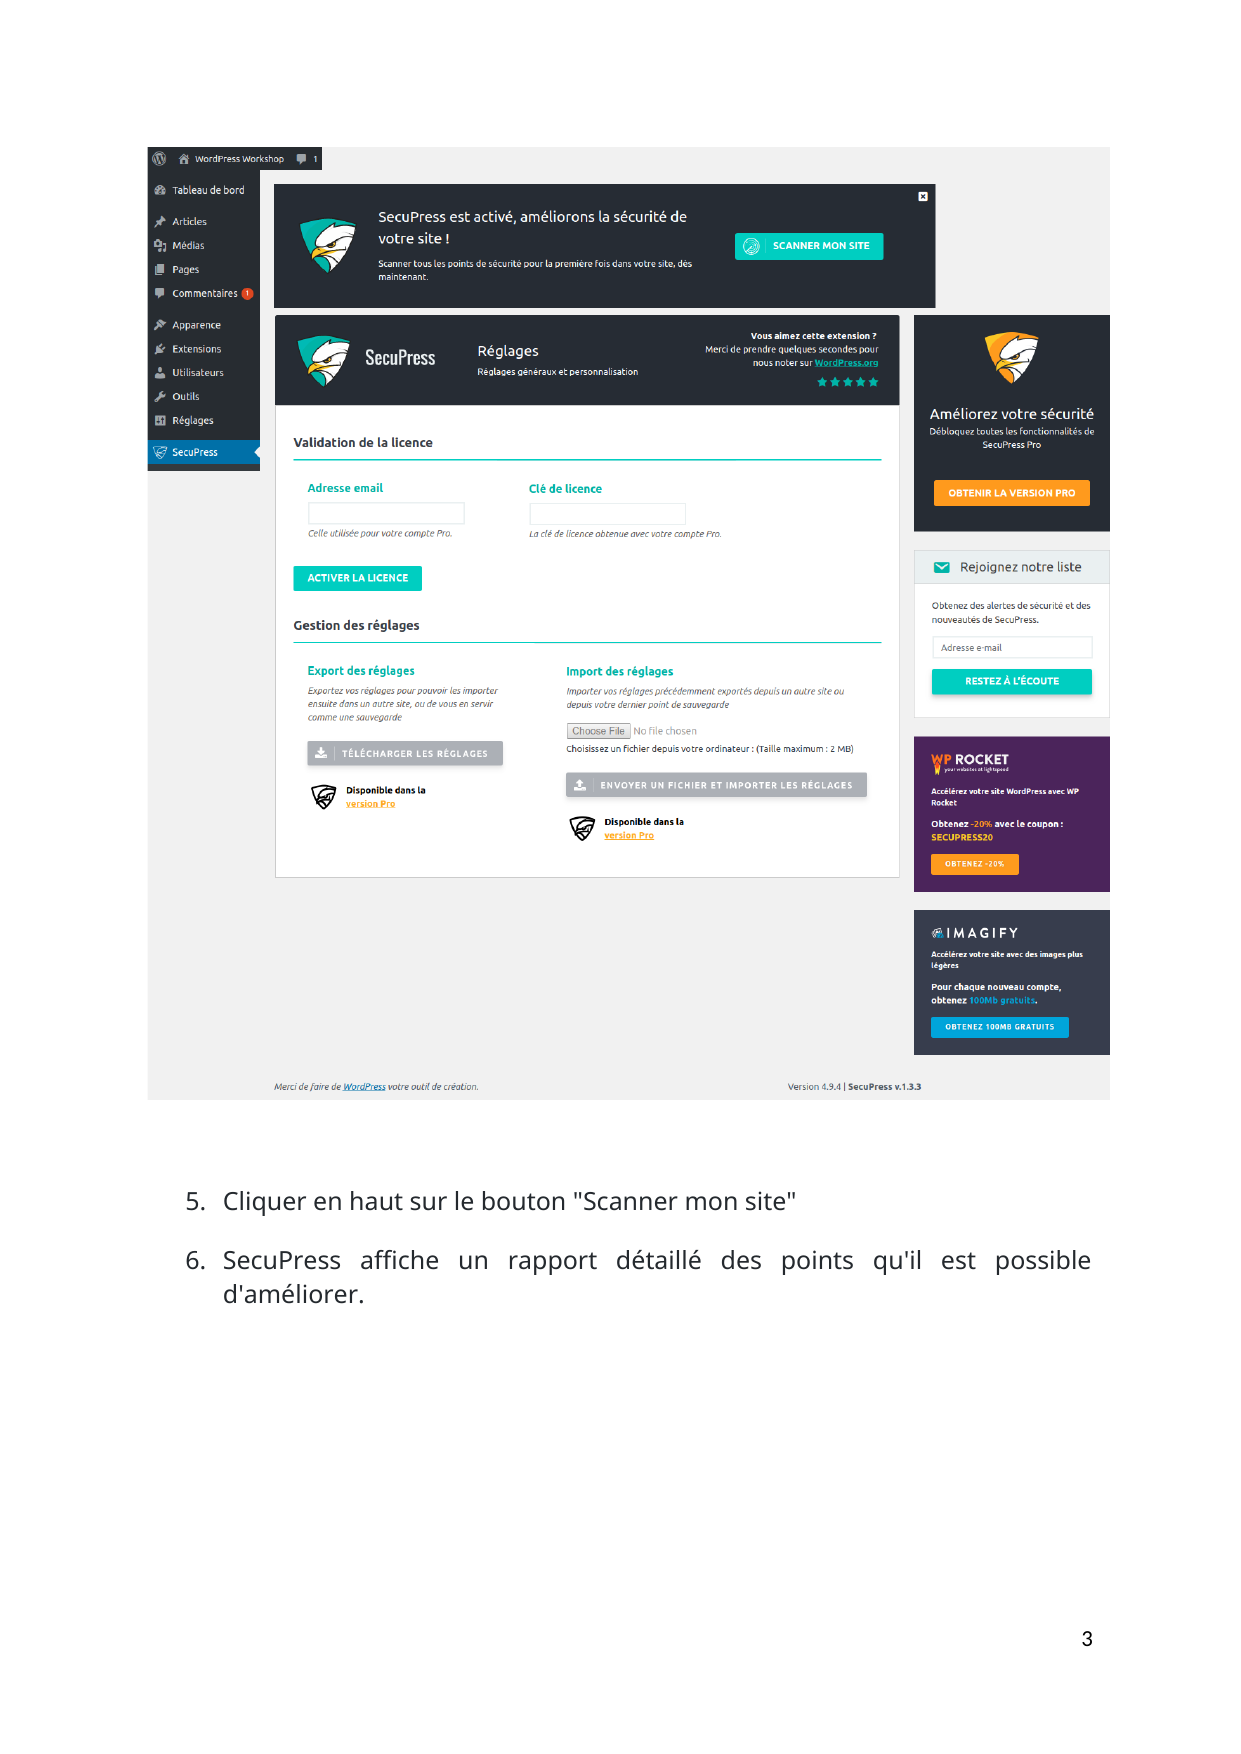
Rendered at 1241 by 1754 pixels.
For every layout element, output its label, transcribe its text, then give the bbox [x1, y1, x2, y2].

list SecuPress affiche un rapport détaillé des points qu'il est possible d'améliorer. [185, 1243, 1093, 1311]
list Cliquer en haut sur le bouton "Scanner mon site" [185, 1184, 1093, 1218]
picture [147, 147, 1110, 1100]
